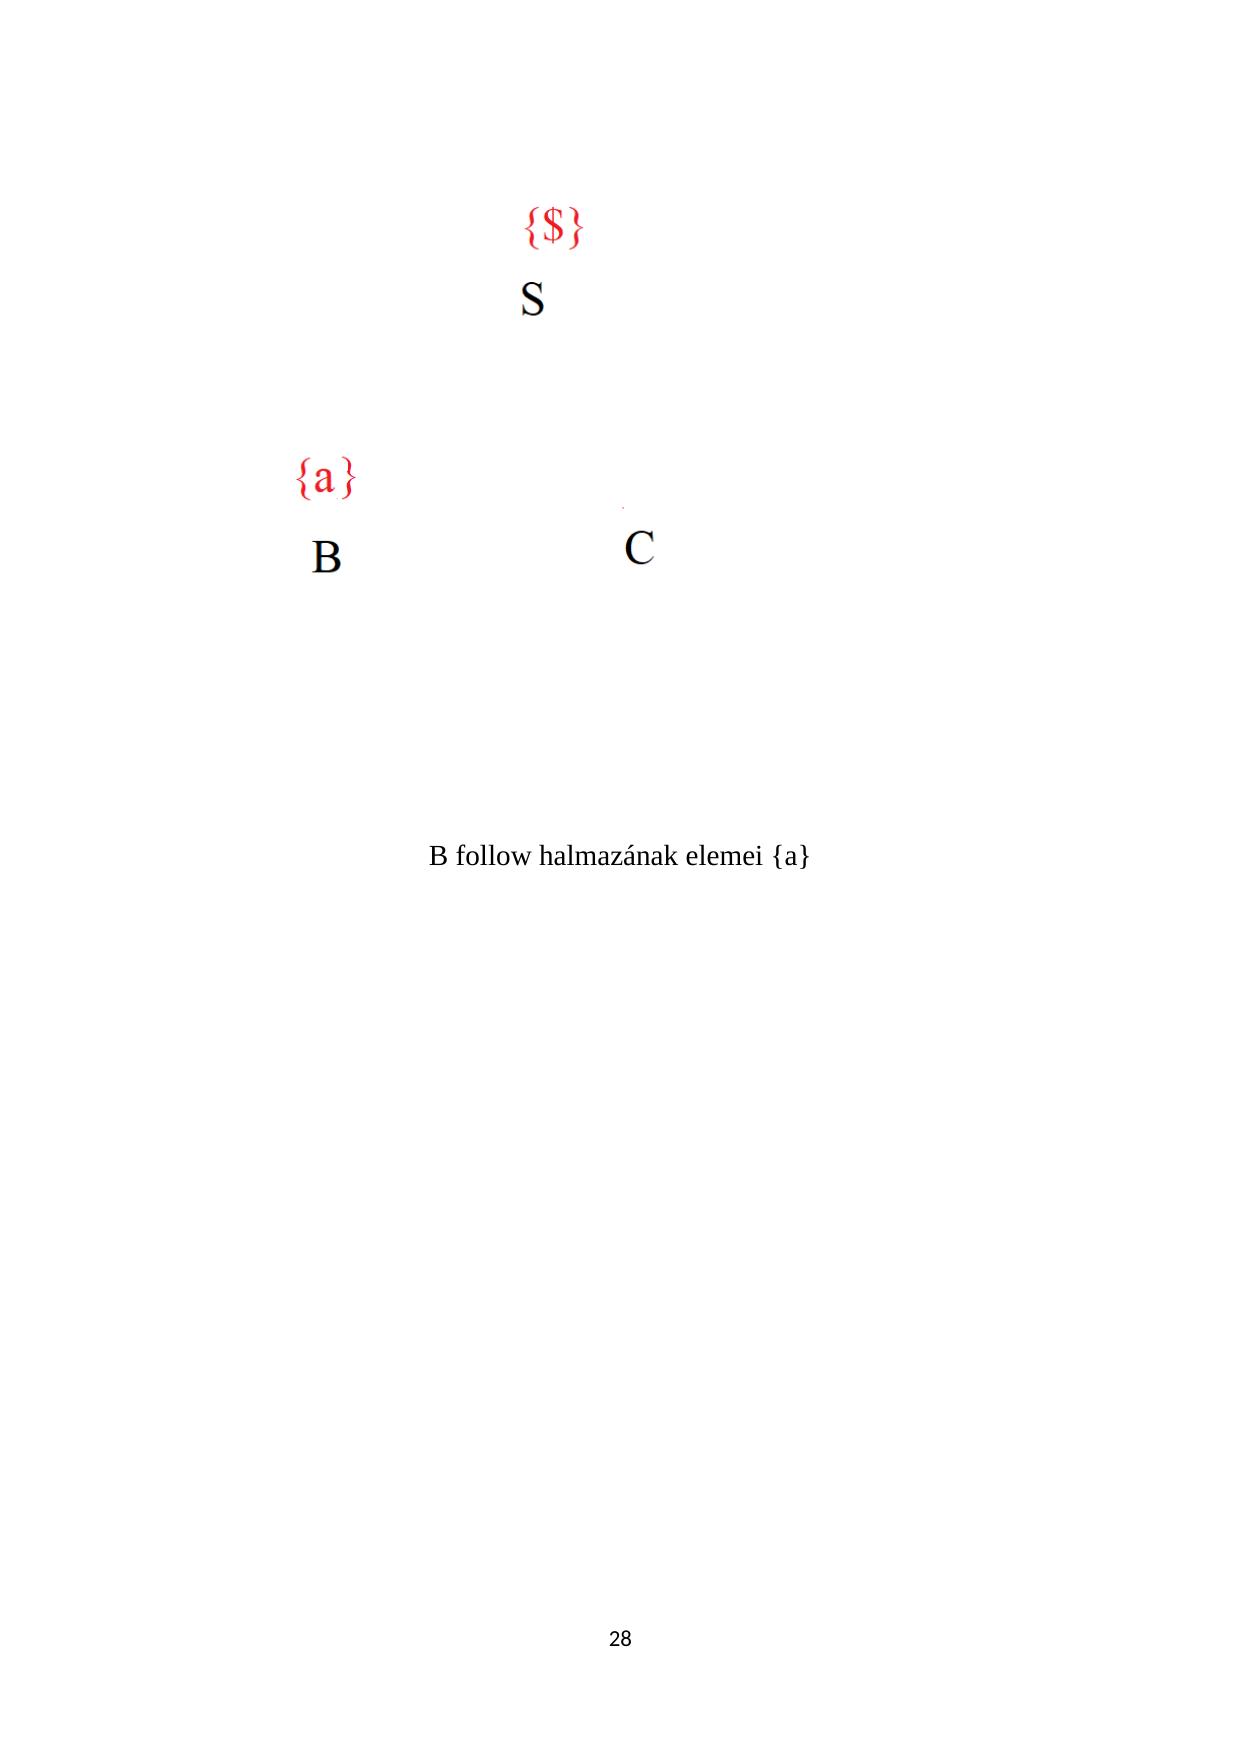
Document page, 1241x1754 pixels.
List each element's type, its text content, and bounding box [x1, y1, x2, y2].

picture [147, 147, 1093, 814]
text B follow halmazának elemei {a} [148, 838, 1093, 872]
